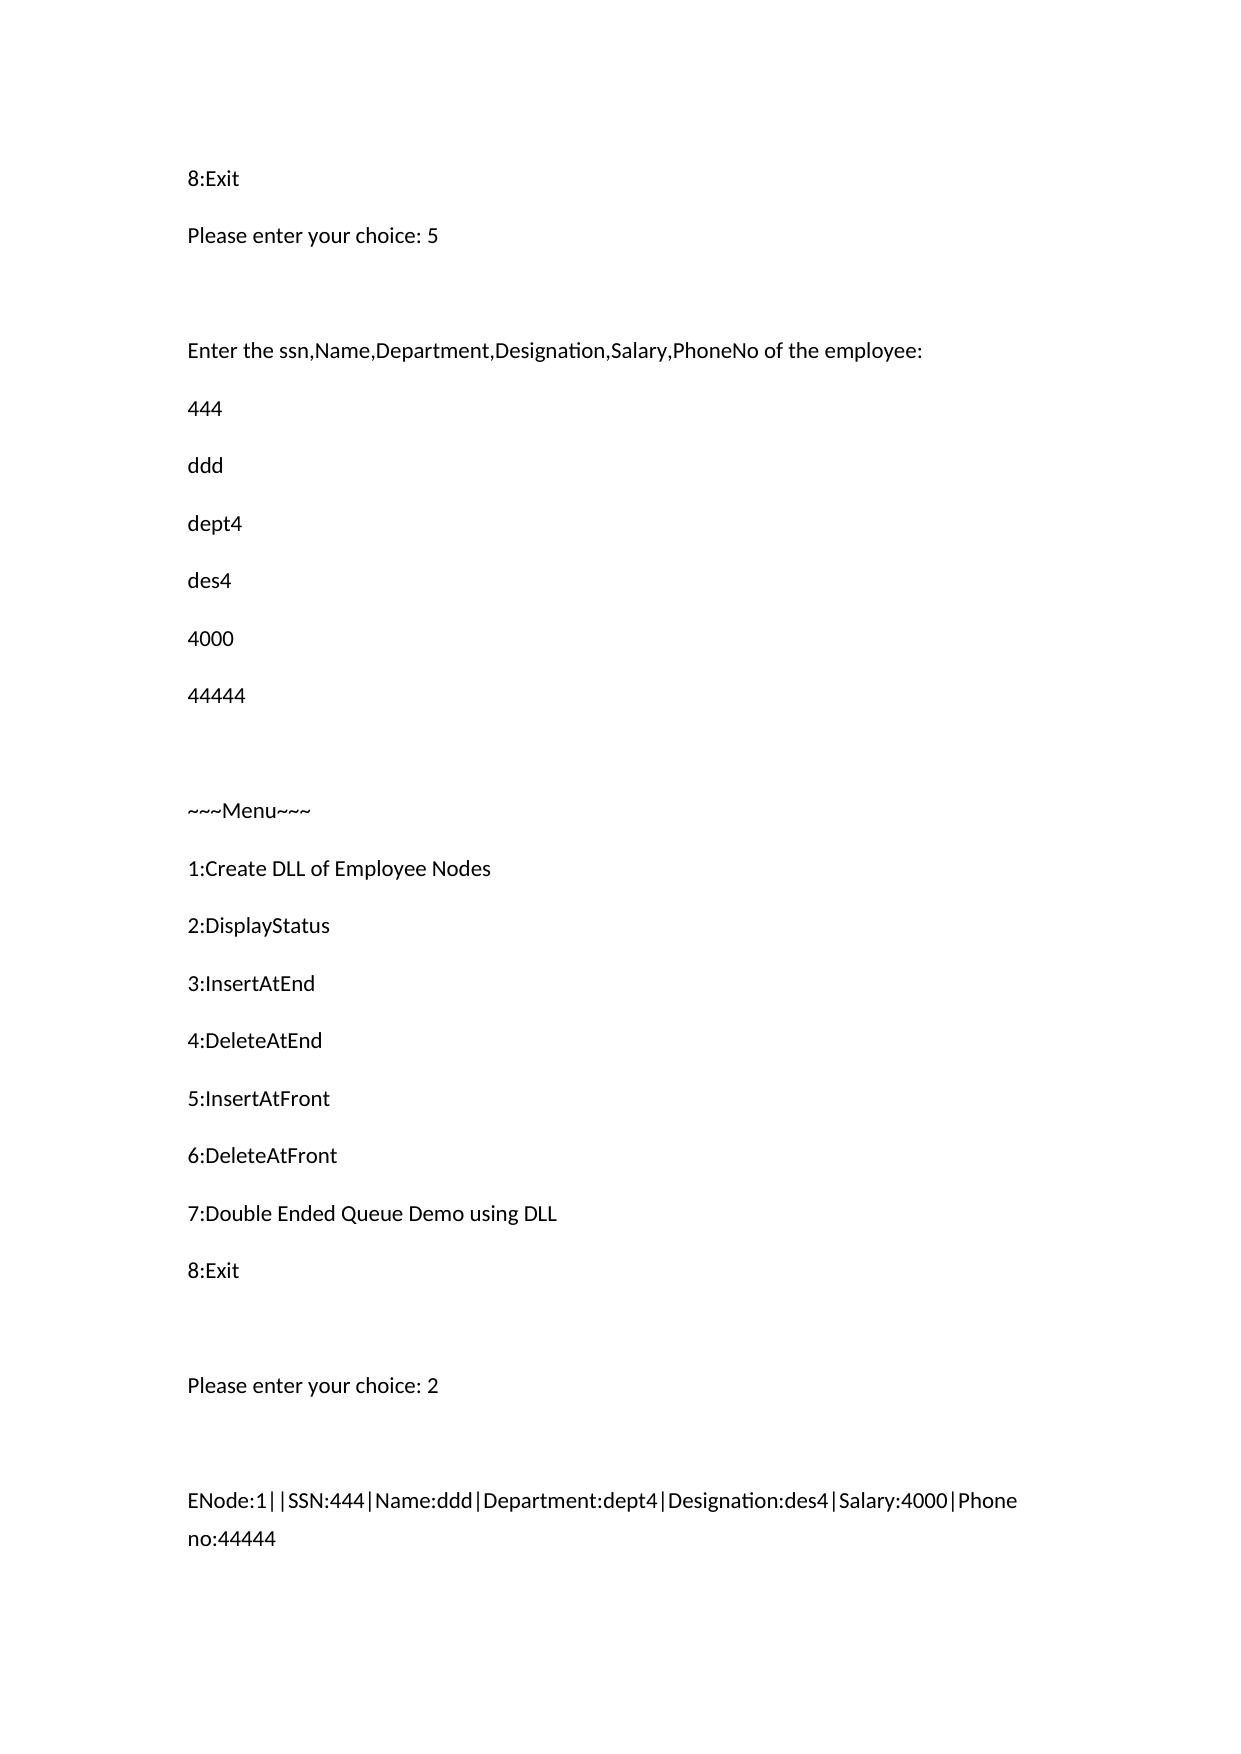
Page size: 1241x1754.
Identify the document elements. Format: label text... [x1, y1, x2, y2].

list 444 [187, 392, 1053, 424]
list 2:DisplayStatus [187, 909, 1053, 942]
list 6:DeleteAtFront [187, 1139, 1053, 1172]
list 4000 [187, 622, 1053, 654]
list 4:DeleteAtEnd [187, 1024, 1053, 1057]
list 3:InsertAtEnd [187, 967, 1053, 999]
list ENode:1||SSN:444|Name:ddd|Department:dept4|Designation:des4|Salary:4000|Phone no:44444 [187, 1484, 1053, 1554]
list ddd [187, 449, 1053, 482]
list 5:InsertAtFront [187, 1082, 1053, 1114]
list 44444 [187, 679, 1053, 712]
list 1:Create DLL of Employee Nodes [187, 852, 1053, 884]
list des4 [187, 564, 1053, 597]
list 8:Exit [187, 162, 1053, 194]
list Please enter your choice: 5 [187, 219, 1053, 252]
list dept4 [187, 507, 1053, 539]
list Enter the ssn,Name,Department,Designation,Salary,PhoneNo of the employee: [187, 334, 1053, 367]
list 8:Exit [187, 1254, 1053, 1287]
list Please enter your choice: 2 [187, 1369, 1053, 1402]
list ~~~Menu~~~ [187, 794, 1053, 827]
list 7:Double Ended Queue Demo using DLL [187, 1197, 1053, 1229]
